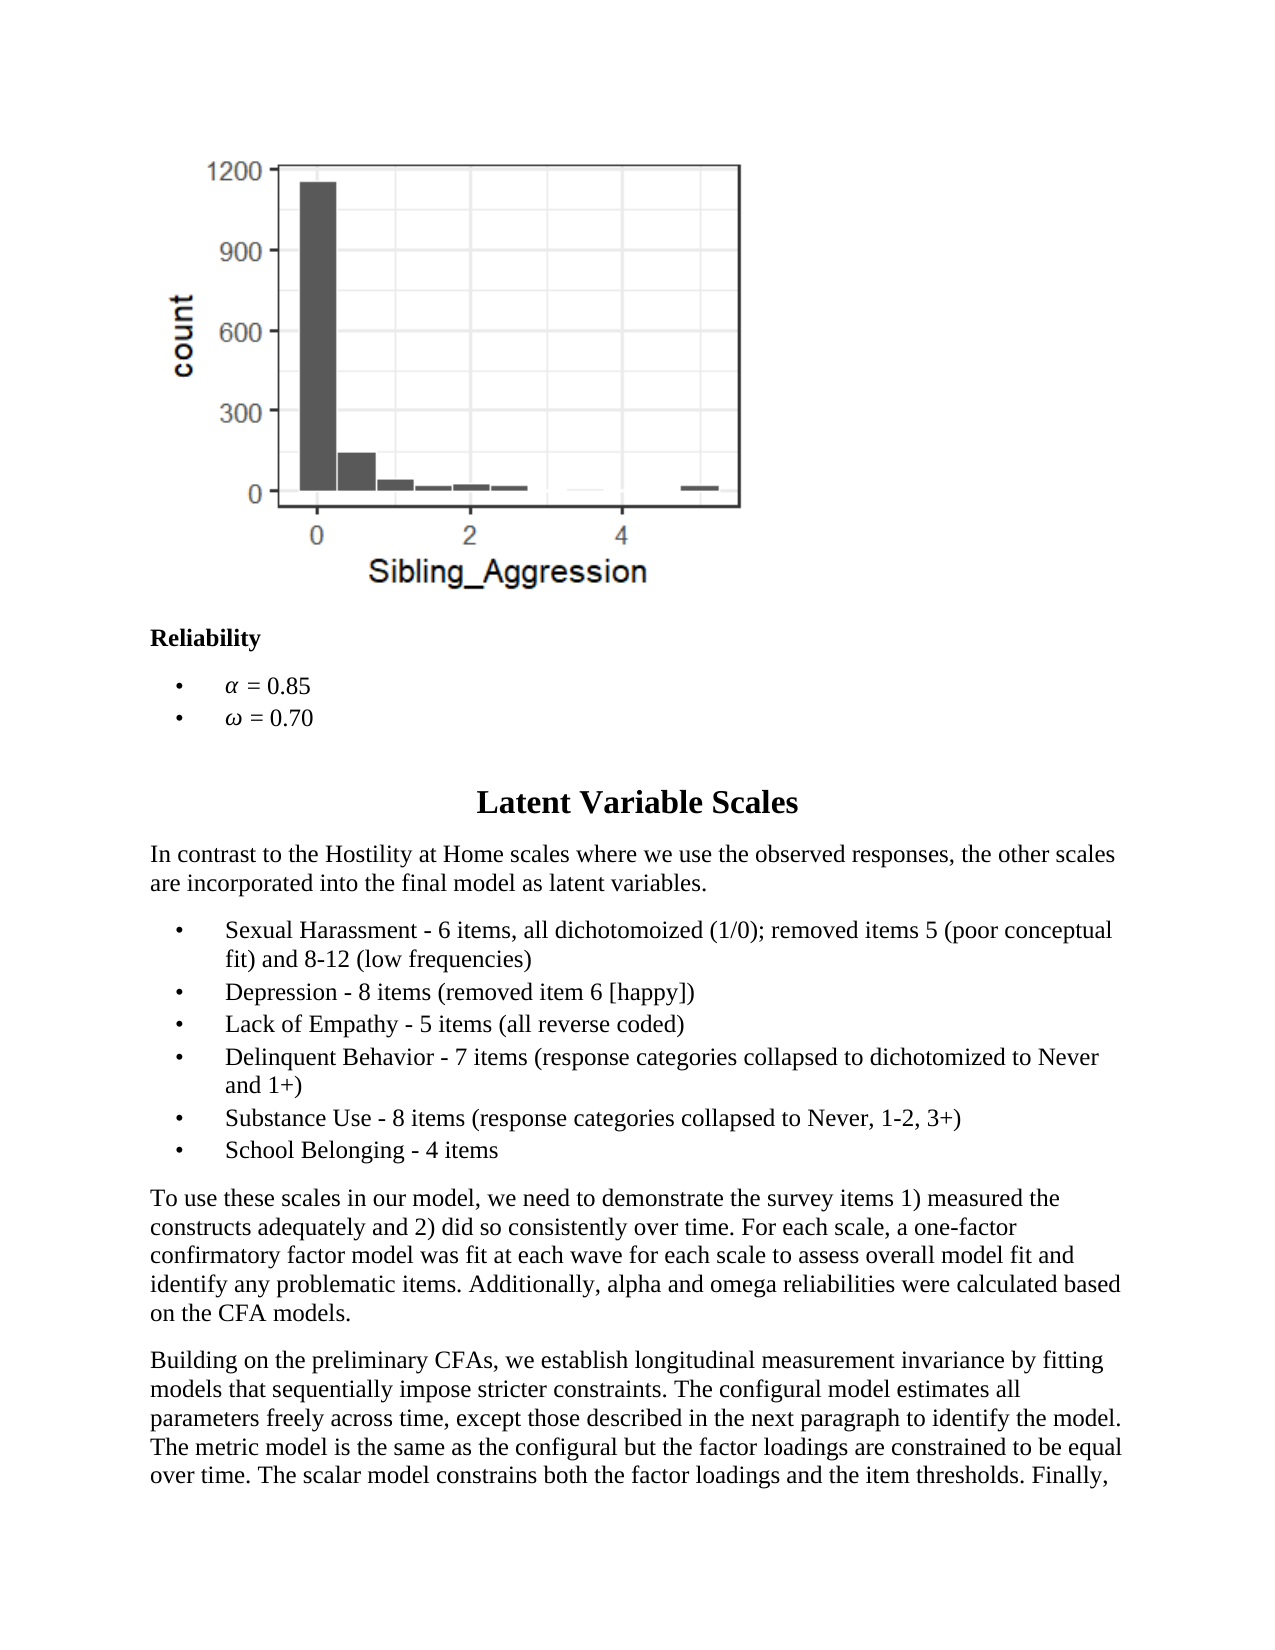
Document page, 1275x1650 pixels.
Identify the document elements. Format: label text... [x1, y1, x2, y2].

text To use these scales in our model, we need to demonstrate the survey items 1) measured the constructs adequately and 2) did so consistently over time. For each scale, a one-factor confirmatory factor model was fit at each wave for each scale to assess overall model fit and identify any problematic items. Additionally, alpha and omega reliabilities were calculated based on the CFA models. [150, 1183, 1125, 1327]
list = 0.85 [175, 671, 1125, 700]
subtitle Latent Variable Scales [150, 782, 1125, 821]
text In contrast to the Hostility at Home scales where we use the observed responses, the other scales are incorporated into the final model as latent variables. [150, 839, 1125, 897]
list Depression - 8 items (removed item 6 [happy]) [175, 977, 1125, 1006]
list School Belonging - 4 items [175, 1136, 1125, 1164]
text Reliability [150, 623, 1125, 652]
list Sexual Harassment - 6 items, all dichotomoized (1/0); removed items 5 (poor conceptual fit) and 8-12 (low frequencies) [175, 916, 1125, 973]
list = 0.70 [175, 703, 1125, 732]
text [150, 1346, 1125, 1489]
list Delinquent Behavior - 7 items (response categories collapsed to dichotomized to Never and 1+) [175, 1042, 1125, 1099]
picture [150, 150, 757, 605]
list Substance Use - 8 items (response categories collapsed to Never, 1-2, 3+) [175, 1103, 1125, 1132]
list Lack of Empathy - 5 items (all reverse coded) [175, 1009, 1125, 1038]
